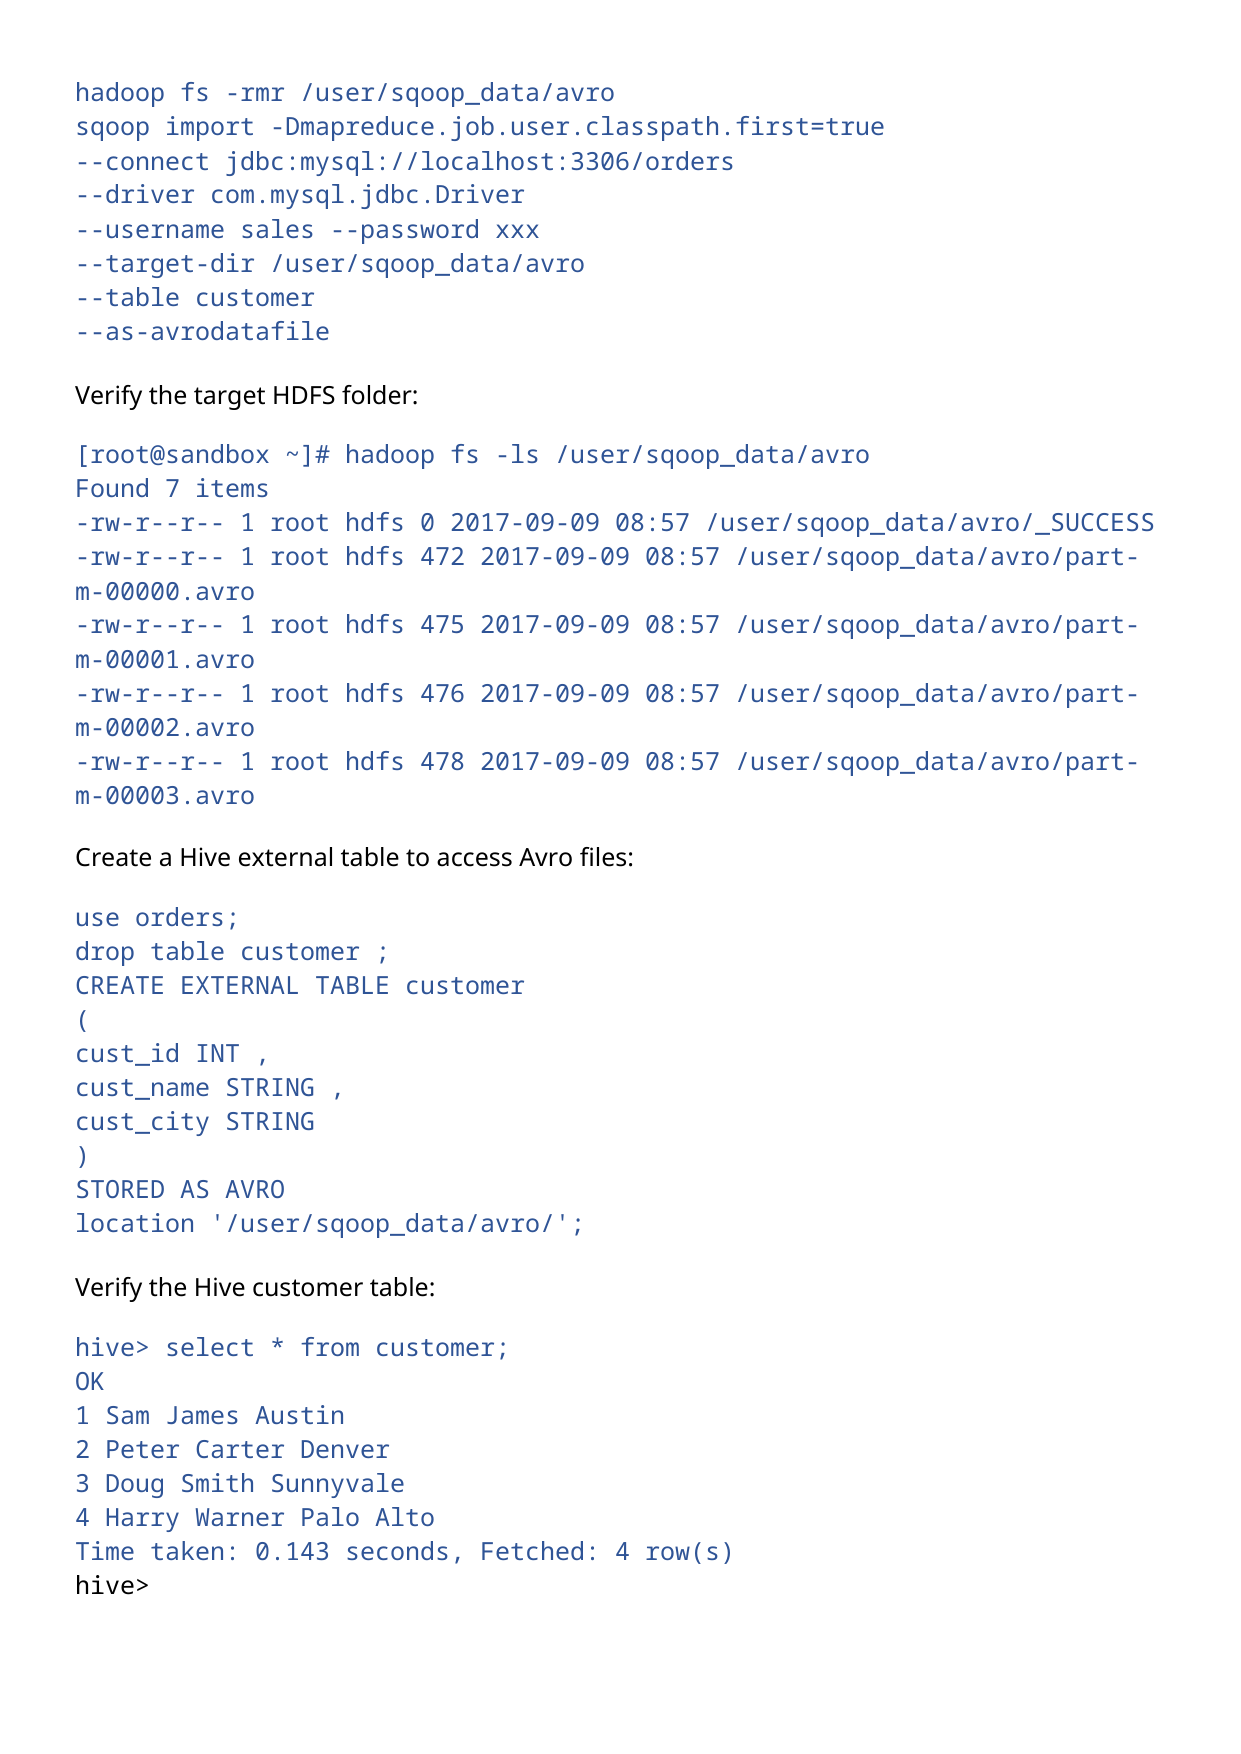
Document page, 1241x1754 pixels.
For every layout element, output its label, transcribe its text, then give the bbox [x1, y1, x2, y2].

text CREATE EXTERNAL TABLE customer [75, 968, 1165, 1002]
text --table customer [75, 279, 1165, 313]
text ) [75, 1138, 1165, 1172]
text hive> select * from customer; [75, 1329, 1165, 1364]
text hive> [75, 1568, 1165, 1602]
text cust_city STRING [75, 1104, 1165, 1138]
text 1 Sam James Austin [75, 1398, 1165, 1432]
text --target-dir /user/sqoop_data/avro [75, 245, 1165, 279]
text -rw-r--r-- 1 root hdfs 476 2017-09-09 08:57 /user/sqoop_data/avro/part-m-00002.avro [75, 675, 1165, 743]
text sqoop import -Dmapreduce.job.user.classpath.first=true [75, 109, 1165, 143]
text cust_id INT , [75, 1036, 1165, 1070]
text --username sales --password xxx [75, 211, 1165, 245]
text 2 Peter Carter Denver [75, 1432, 1165, 1466]
text cust_name STRING , [75, 1070, 1165, 1104]
text STORED AS AVRO [75, 1172, 1165, 1206]
text Time taken: 0.143 seconds, Fetched: 4 row(s) [75, 1534, 1165, 1568]
text location '/user/sqoop_data/avro/'; [75, 1206, 1165, 1240]
text hadoop fs -rmr /user/sqoop_data/avro [75, 75, 1165, 109]
text 3 Doug Smith Sunnyvale [75, 1466, 1165, 1500]
text Verify the target HDFS folder: [75, 377, 1165, 411]
text --driver com.mysql.jdbc.Driver [75, 177, 1165, 211]
text ( [75, 1002, 1165, 1036]
text use orders; [75, 899, 1165, 934]
text -rw-r--r-- 1 root hdfs 478 2017-09-09 08:57 /user/sqoop_data/avro/part-m-00003.avro [75, 743, 1165, 812]
text 4 Harry Warner Palo Alto [75, 1500, 1165, 1534]
text --connect jdbc:mysql://localhost:3306/orders [75, 143, 1165, 177]
text -rw-r--r-- 1 root hdfs 475 2017-09-09 08:57 /user/sqoop_data/avro/part-m-00001.avro [75, 607, 1165, 675]
text Verify the Hive customer table: [75, 1270, 1165, 1304]
text -rw-r--r-- 1 root hdfs 0 2017-09-09 08:57 /user/sqoop_data/avro/_SUCCESS [75, 505, 1165, 539]
text OK [75, 1364, 1165, 1398]
text Found 7 items [75, 471, 1165, 505]
text [root@sandbox ~]# hadoop fs -ls /user/sqoop_data/avro [75, 437, 1165, 471]
text -rw-r--r-- 1 root hdfs 472 2017-09-09 08:57 /user/sqoop_data/avro/part-m-00000.avro [75, 539, 1165, 607]
text Create a Hive external table to access Avro files: [75, 840, 1165, 874]
text drop table customer ; [75, 934, 1165, 968]
text --as-avrodatafile [75, 313, 1165, 347]
